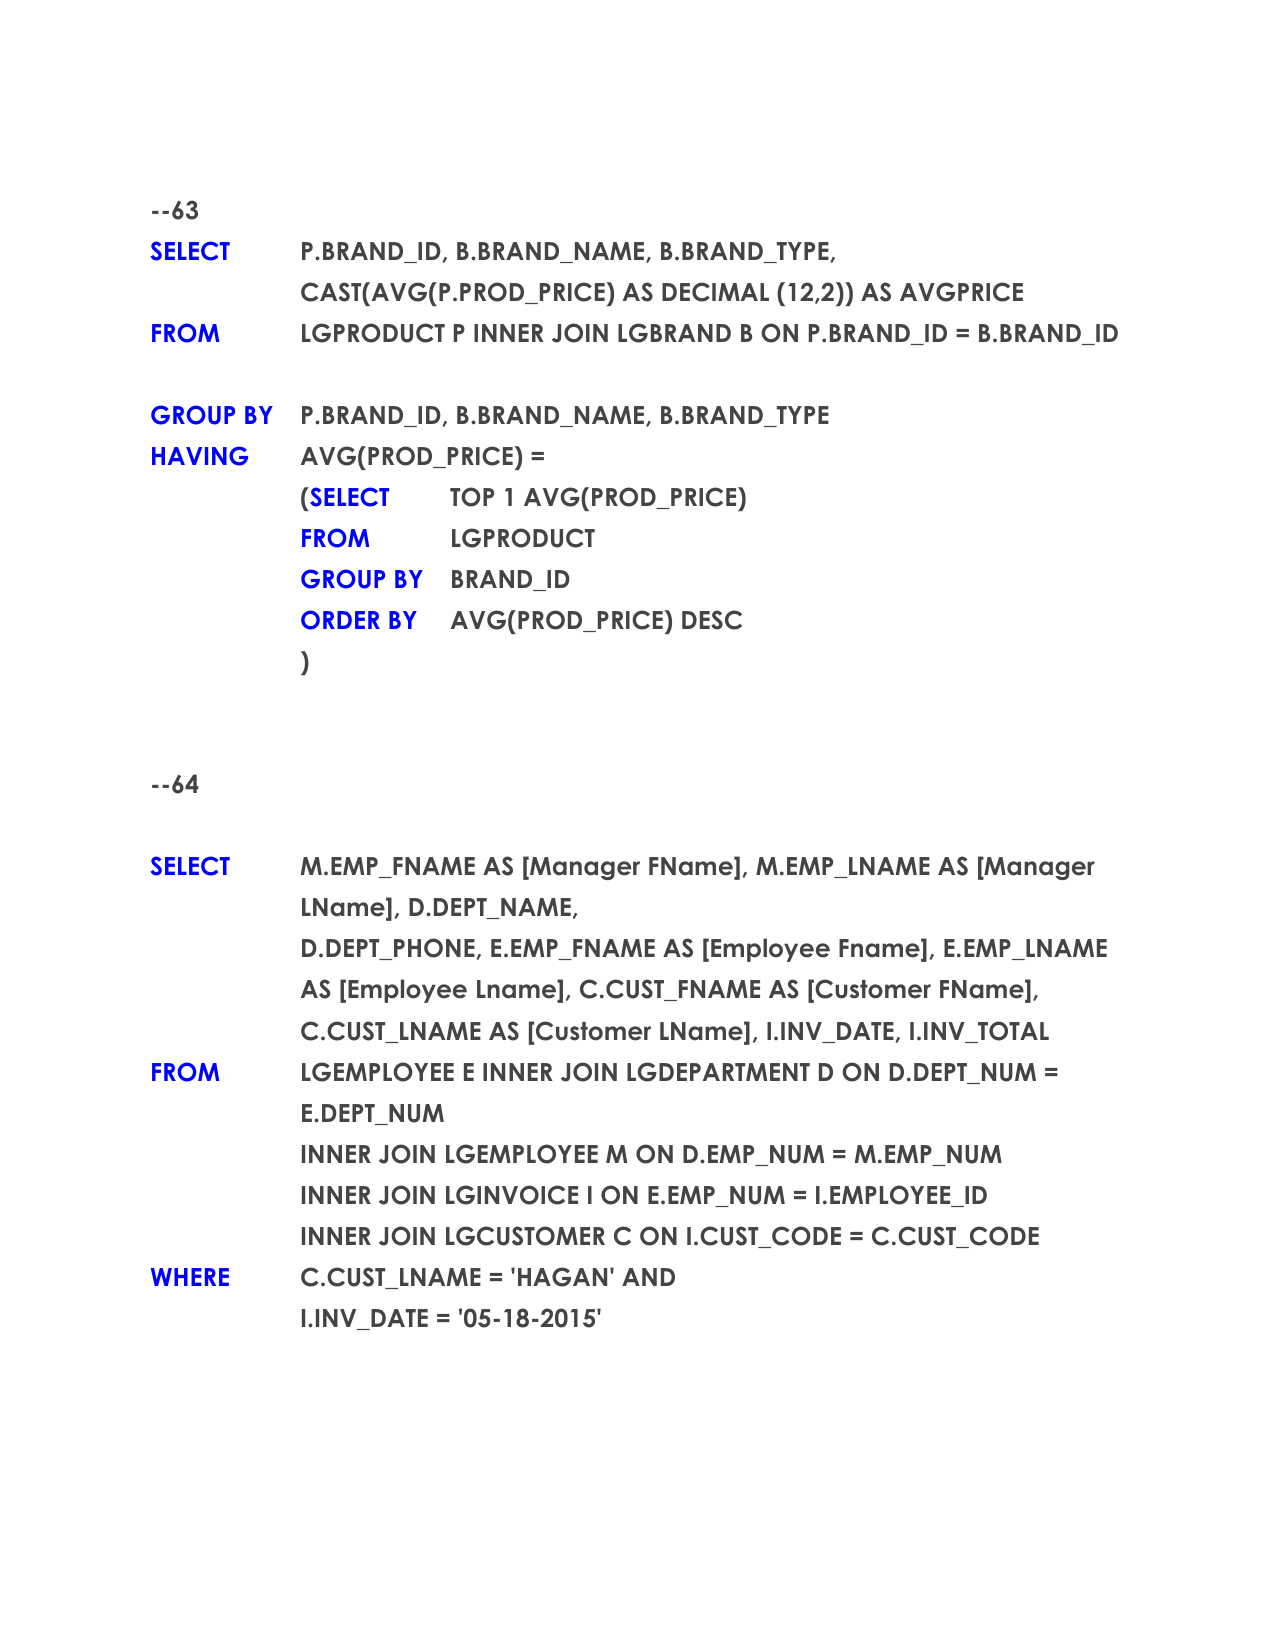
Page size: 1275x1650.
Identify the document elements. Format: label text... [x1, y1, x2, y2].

text FROM LGEMPLOYEE E INNER JOIN LGDEPARTMENT D ON D.DEPT_NUM = [150, 1053, 1125, 1089]
text FROM LGPRODUCT P INNER JOIN LGBRAND B ON P.BRAND_ID = B.BRAND_ID GROUP BY P.BRAND_ID, B.BRAND_NAME, B.BRAND_TYPE HAVING AVG(PROD_PRICE) = (SELECT TOP 1 AVG(PROD_PRICE) FROM LGPRODUCT GROUP BY BRAND_ID ORDER BY AVG(PROD_PRICE) DESC ) [150, 314, 1125, 678]
text AS [Employee Lname], C.CUST_FNAME AS [Customer FName], C.CUST_LNAME AS [Customer LName], I.INV_DATE, I.INV_TOTAL [300, 971, 1125, 1048]
text LName], D.DEPT_NAME, D.DEPT_PHONE, E.EMP_FNAME AS [Employee Fname], E.EMP_LNAME [225, 889, 1125, 966]
text SELECT M.EMP_FNAME AS [Manager FName], M.EMP_LNAME AS [Manager [150, 848, 1125, 883]
text WHERE C.CUST_LNAME = 'HAGAN' AND I.INV_DATE = '05-18-2015' [150, 1258, 1125, 1335]
text --64 [150, 766, 1125, 801]
text CAST(AVG(P.PROD_PRICE) AS DECIMAL (12,2)) AS AVGPRICE [225, 273, 1125, 309]
text SELECT P.BRAND_ID, B.BRAND_NAME, B.BRAND_TYPE, [150, 232, 1125, 268]
text --63 [150, 191, 1125, 227]
text E.DEPT_NUM INNER JOIN LGEMPLOYEE M ON D.EMP_NUM = M.EMP_NUM INNER JOIN LGINVOICE I ON E.EMP_NUM = I.EMPLOYEE_ID INNER JOIN LGCUSTOMER C ON I.CUST_CODE = C.CUST_CODE [225, 1094, 1125, 1253]
